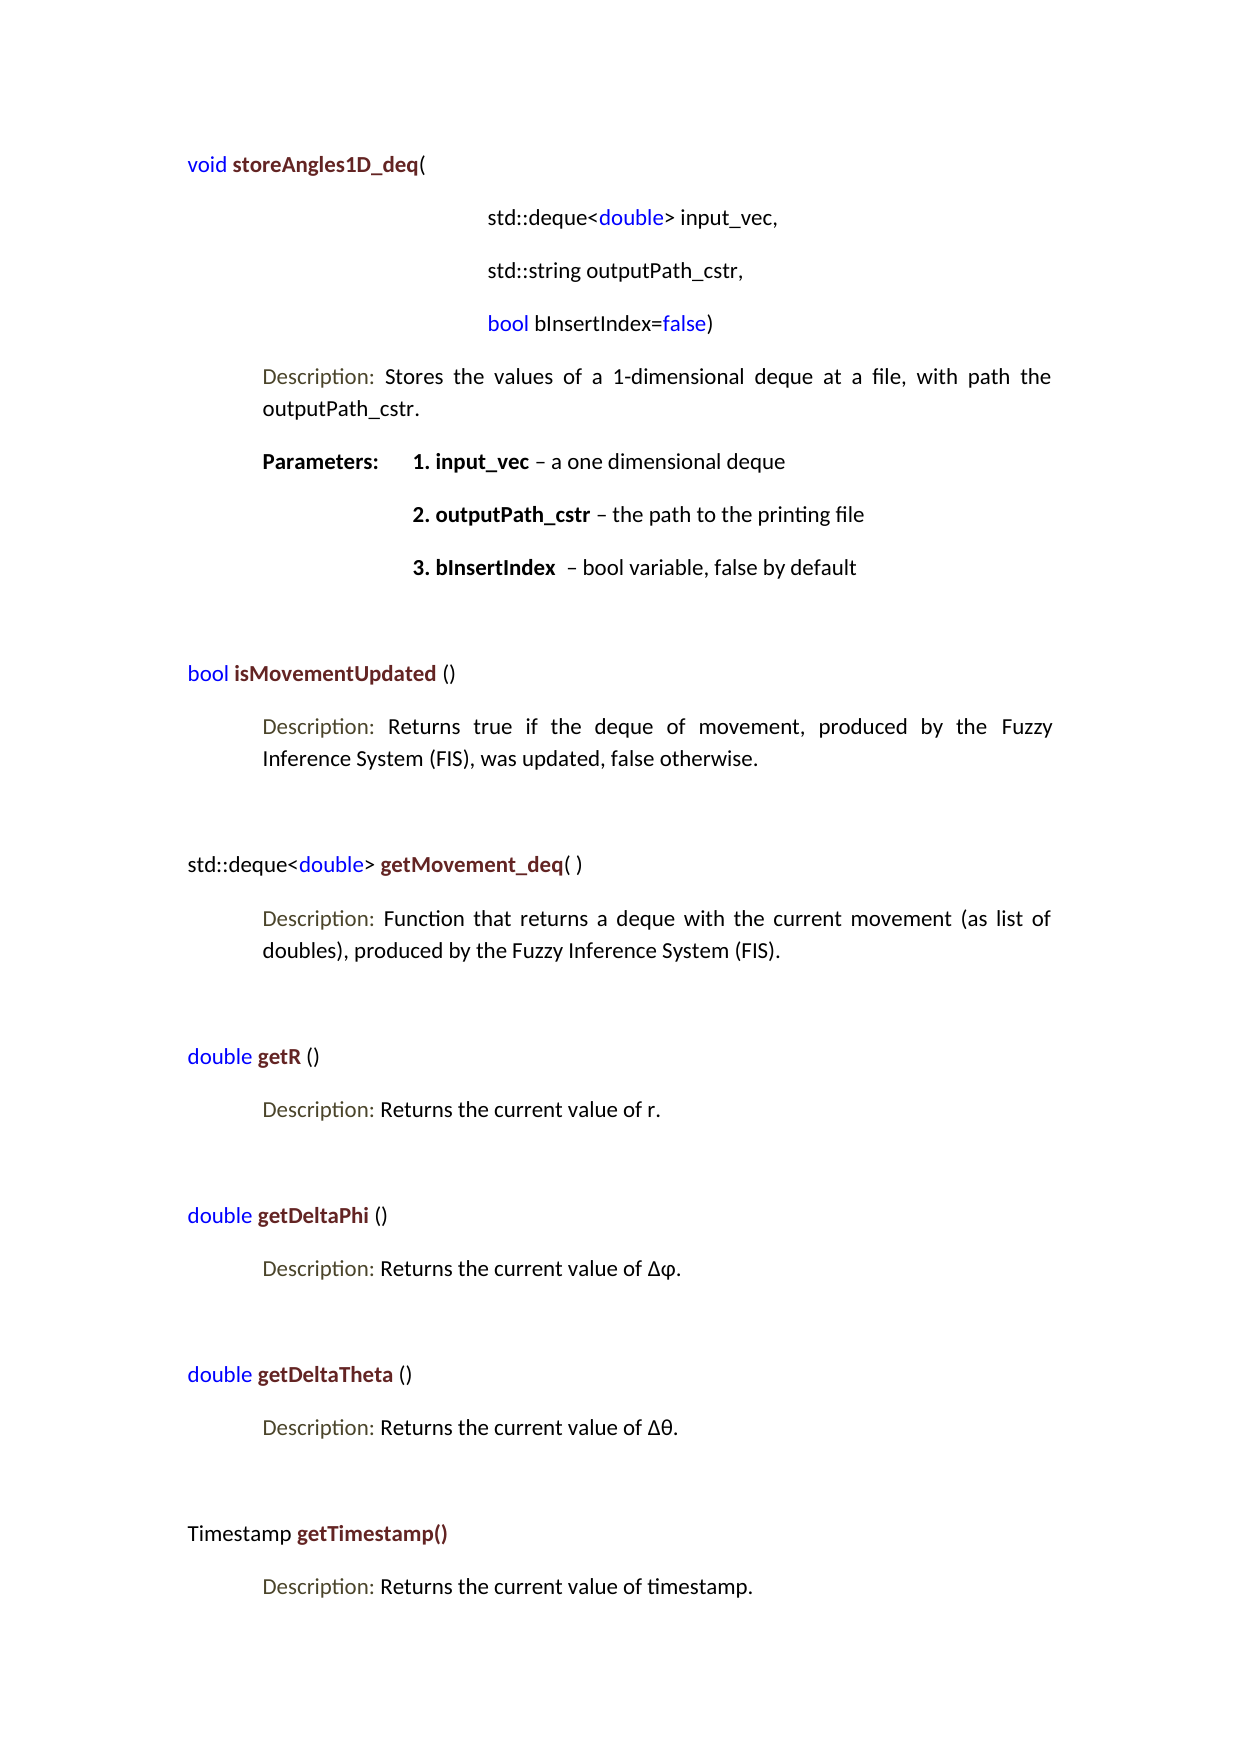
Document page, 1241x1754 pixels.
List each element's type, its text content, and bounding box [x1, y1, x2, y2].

text double getR () [187, 1042, 1053, 1070]
text Description: Returns the current value of timestamp. [262, 1572, 1053, 1600]
text Parameters: 1. input_vec – a one dimensional deque [187, 447, 1053, 475]
text Description: Stores the values of a 1-dimensional deque at a file, with path the outputPath_cstr. [262, 362, 1053, 422]
text std::deque<double> input_vec, [412, 203, 1053, 231]
text bool bInsertIndex=false) [412, 309, 1053, 337]
text Description: Returns the current value of Δφ. [262, 1254, 1053, 1282]
text 3. bInsertIndex – bool variable, false by default [187, 553, 1053, 581]
text double getDeltaTheta () [187, 1360, 1053, 1388]
text Description: Returns the current value of Δθ. [262, 1413, 1053, 1441]
text Description: Returns the current value of r. [262, 1095, 1053, 1123]
text void storeAngles1D_deq( [187, 150, 1053, 178]
text Timestamp getTimestamp() [187, 1519, 1053, 1547]
text std::deque<double> getMovement_deq( ) [187, 851, 1053, 879]
text Description: Returns true if the deque of movement, produced by the Fuzzy Inference System (FIS), was updated, false otherwise. [262, 712, 1053, 773]
text std::string outputPath_cstr, [412, 256, 1053, 284]
text 2. outputPath_cstr – the path to the printing file [187, 500, 1053, 528]
text double getDeltaPhi () [187, 1201, 1053, 1229]
text Description: Function that returns a deque with the current movement (as list of doubles), produced by the Fuzzy Inference System (FIS). [262, 904, 1053, 964]
text bool isMovementUpdated () [187, 659, 1053, 687]
